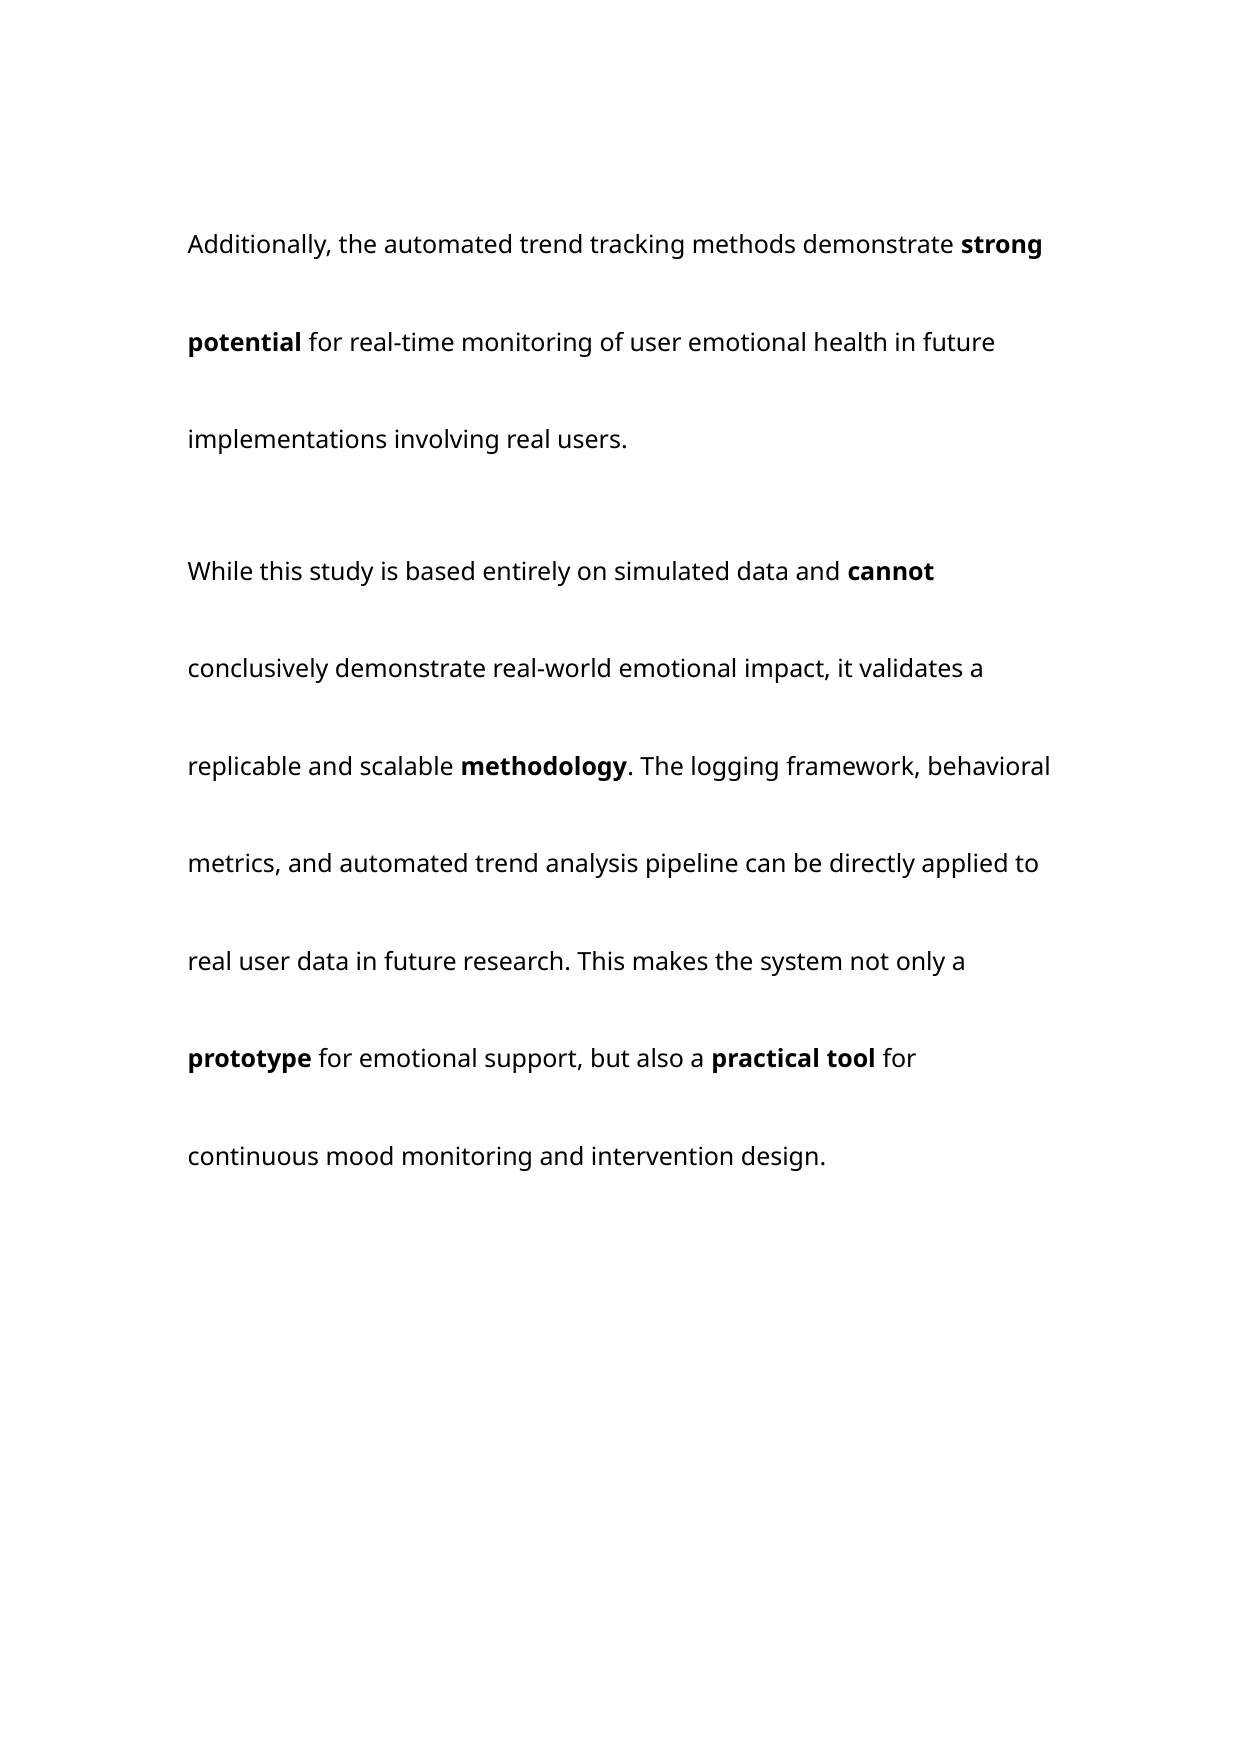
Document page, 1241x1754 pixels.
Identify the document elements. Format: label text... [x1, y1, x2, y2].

list While this study is based entirely on simulated data and cannot conclusively demonstrate real-world emotional impact, it validates a replicable and scalable methodology. The logging framework, behavioral metrics, and automated trend analysis pipeline can be directly applied to real user data in future research. This makes the system not only a prototype for emotional support, but also a practical tool for continuous mood monitoring and intervention design. [187, 538, 1053, 1188]
list Additionally, the automated trend tracking methods demonstrate strong potential for real-time monitoring of user emotional health in future implementations involving real users. [187, 211, 1053, 471]
